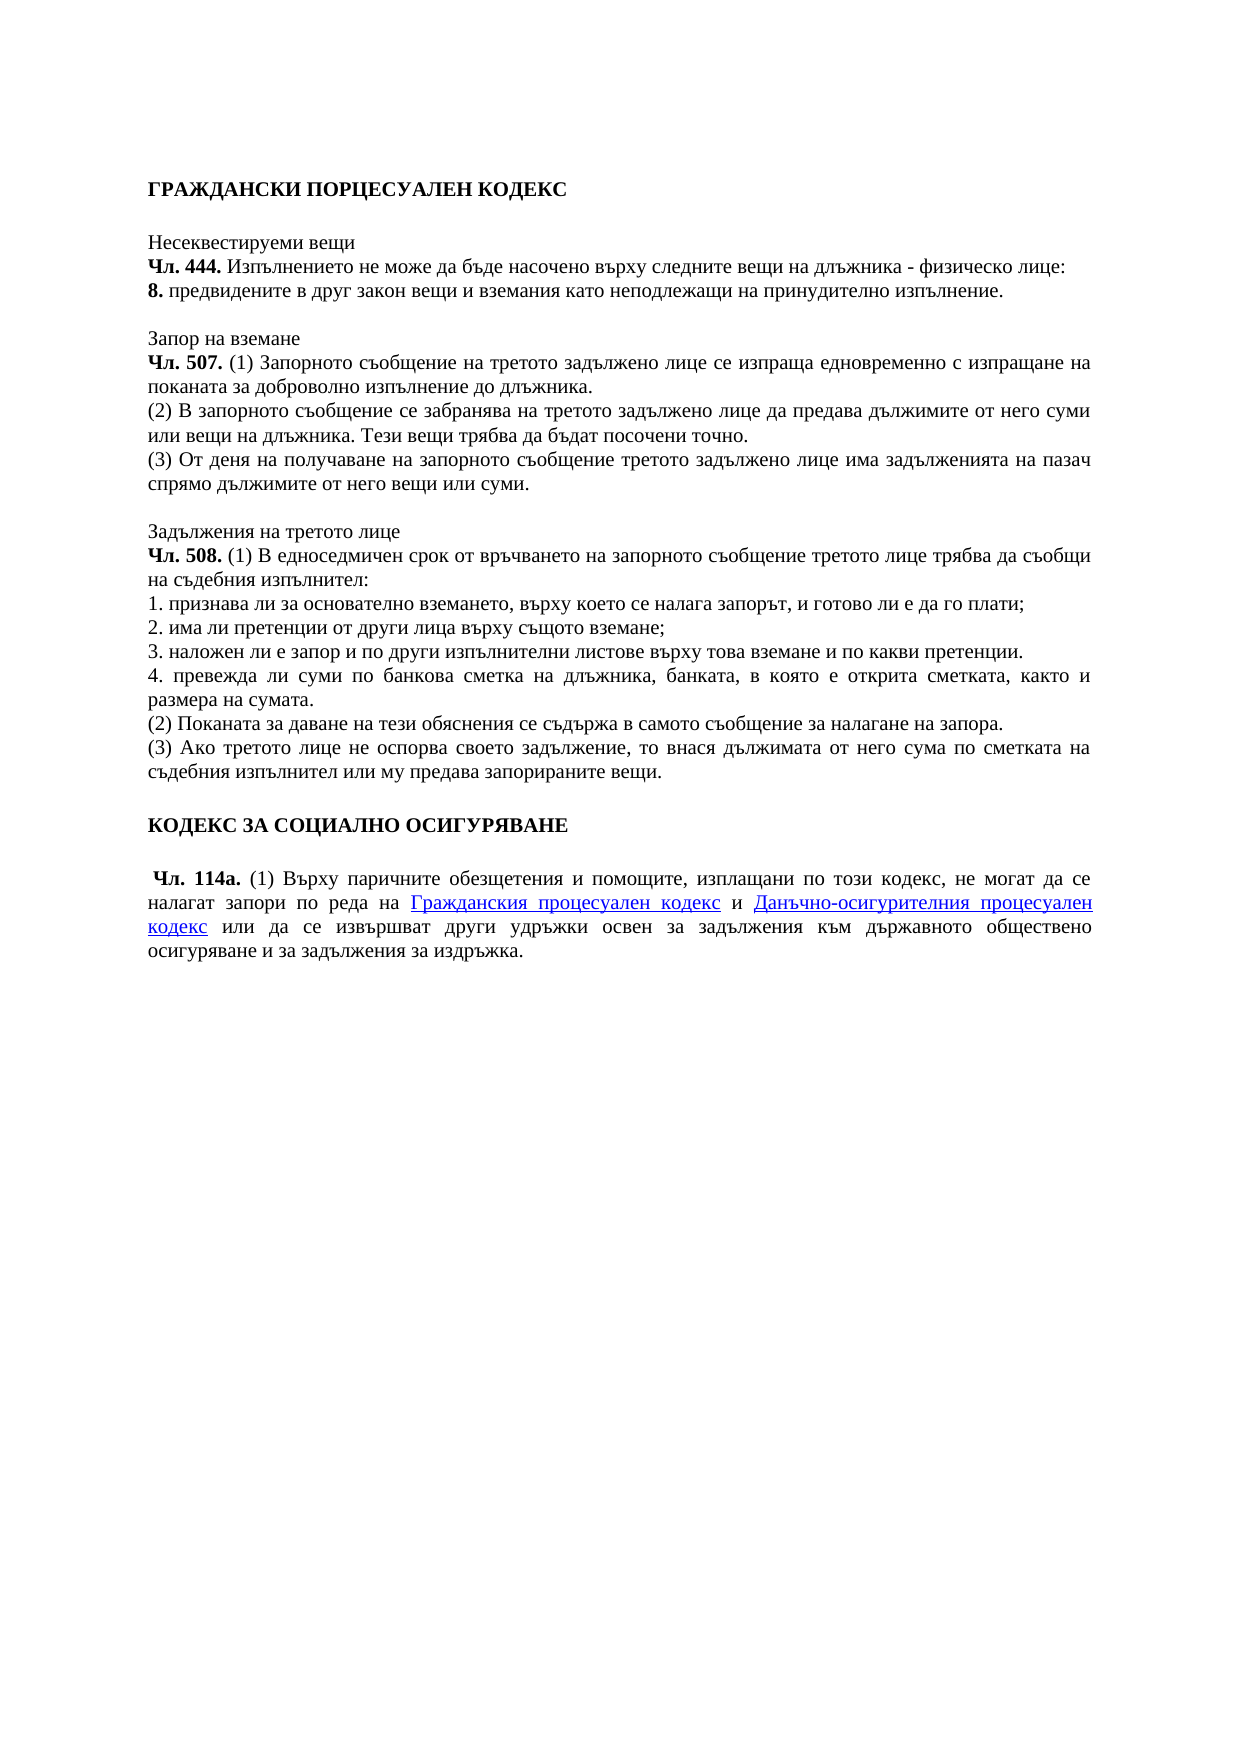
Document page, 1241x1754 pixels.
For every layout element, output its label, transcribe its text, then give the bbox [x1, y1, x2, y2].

text 8. предвидените в друг закон вещи и вземания като неподлежащи на принудително изпълнение. [148, 278, 1093, 302]
text Задължения на третото лице [148, 519, 1093, 543]
text Чл. 507. (1) Запорното съобщение на третото задължено лице се изпраща едновременно с изпращане на поканата за доброволно изпълнение до длъжника. [148, 350, 1093, 398]
text КОДЕКС ЗА СОЦИАЛНО ОСИГУРЯВАНЕ [148, 813, 1093, 837]
text (2) В запорното съобщение се забранява на третото задължено лице да предава дължимите от него суми или вещи на длъжника. Тези вещи трябва да бъдат посочени точно. [148, 398, 1093, 447]
text Несеквестируеми вещи [148, 230, 1093, 254]
text 1. признава ли за основателно вземането, върху което се налага запорът, и готово ли е да го плати; [148, 591, 1093, 615]
text 3. наложен ли е запор и по други изпълнителни листове върху това вземане и по какви претенции. [148, 639, 1093, 663]
text (3) От деня на получаване на запорното съобщение третото задължено лице има задълженията на пазач спрямо дължимите от него вещи или суми. [148, 447, 1093, 495]
text Чл. 444. Изпълнението не може да бъде насочено върху следните вещи на длъжника - физическо лице: [148, 254, 1093, 278]
text 4. превежда ли суми по банкова сметка на длъжника, банката, в която е открита сметката, както и размера на сумата. [148, 663, 1093, 711]
text 2. има ли претенции от други лица върху същото вземане; [148, 615, 1093, 639]
text (2) Поканата за даване на тези обяснения се съдържа в самото съобщение за налагане на запора. [148, 711, 1093, 735]
text Чл. 508. (1) В едноседмичен срок от връчването на запорното съобщение третото лице трябва да съобщи на съдебния изпълнител: [148, 543, 1093, 591]
text Чл. 114а. (1) Върху паричните обезщетения и помощите, изплащани по този кодекс, не могат да се налагат запори по реда на Гражданския процесуален кодекс и Данъчно-осигурителния процесуален кодекс или да се извършват други удръжки освен за задължения към държавното обществено осигуряване и за задължения за издръжка. [148, 866, 1093, 962]
text ГРАЖДАНСКИ ПОРЦЕСУАЛЕН КОДЕКС [148, 177, 1093, 201]
text (3) Ако третото лице не оспорва своето задължение, то внася дължимата от него сума по сметката на съдебния изпълнител или му предава запорираните вещи. [148, 735, 1093, 783]
text Запор на вземане [148, 326, 1093, 350]
